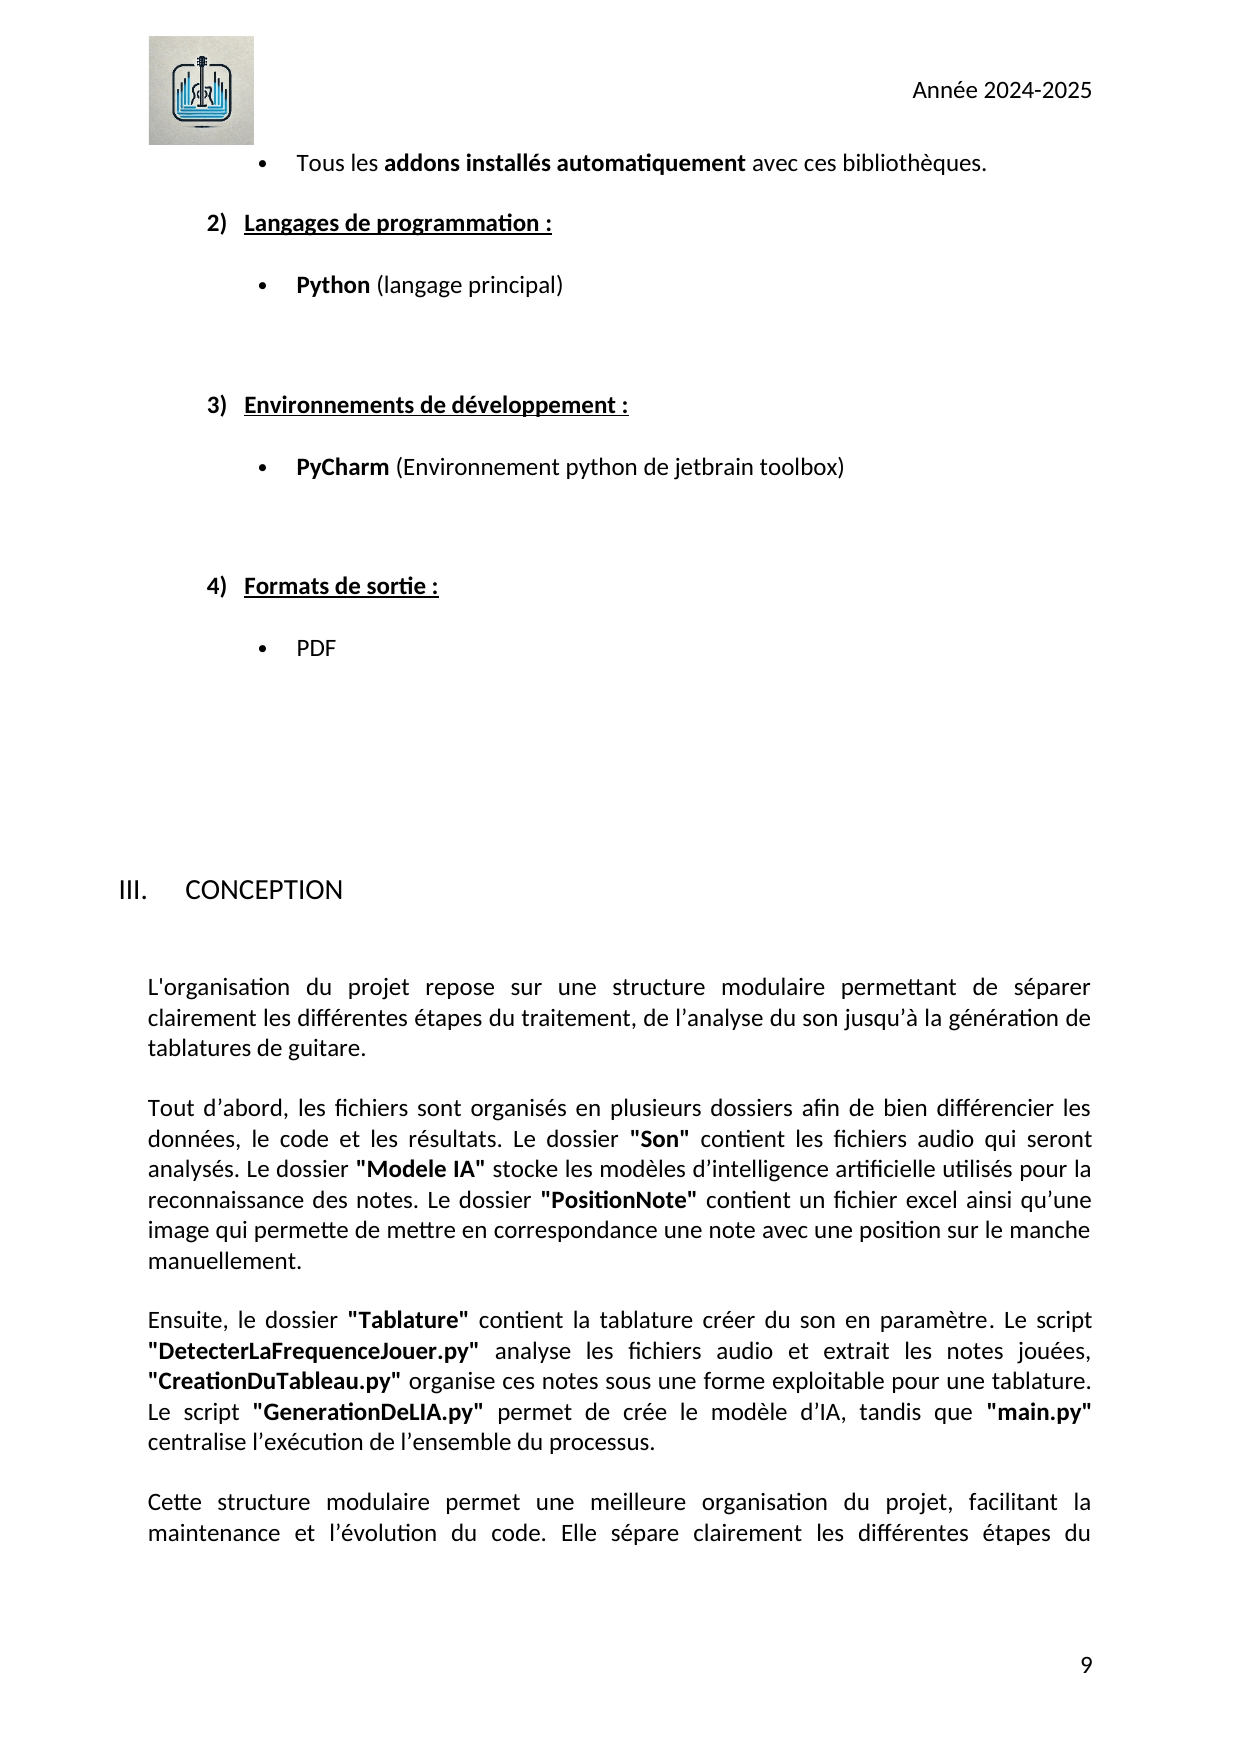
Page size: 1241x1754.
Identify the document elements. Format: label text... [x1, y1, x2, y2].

list Python (langage principal) [259, 269, 1093, 300]
subtitle Langages de programmation : [207, 207, 1093, 238]
text Ensuite, le dossier "Tablature" contient la tablature créer du son en paramètre. Le script "DetecterLaFrequenceJouer.py" analyse les fichiers audio et extrait les notes jouées, "CreationDuTableau.py" organise ces notes sous une forme exploitable pour une tablature. Le script "GenerationDeLIA.py" permet de crée le modèle d’IA, tandis que "main.py" centralise l’exécution de l’ensemble du processus. [148, 1304, 1093, 1457]
subtitle CONCEPTION [148, 871, 1093, 907]
list PDF [259, 632, 1093, 663]
text Tout d’abord, les fichiers sont organisés en plusieurs dossiers afin de bien différencier les données, le code et les résultats. Le dossier "Son" contient les fichiers audio qui seront analysés. Le dossier "Modele IA" stocke les modèles d’intelligence artificielle utilisés pour la reconnaissance des notes. Le dossier "PositionNote" contient un fichier excel ainsi qu’une image qui permette de mettre en correspondance une note avec une position sur le manche manuellement. [148, 1092, 1093, 1275]
text L'organisation du projet repose sur une structure modulaire permettant de séparer clairement les différentes étapes du traitement, de l’analyse du son jusqu’à la génération de tablatures de guitare. [148, 971, 1093, 1063]
picture [147, 36, 254, 143]
list Tous les addons installés automatiquement avec ces bibliothèques. [259, 148, 1093, 178]
list PyCharm (Environnement python de jetbrain toolbox) [259, 451, 1093, 481]
subtitle Environnements de développement : [207, 389, 1093, 419]
subtitle Formats de sortie : [207, 570, 1093, 601]
